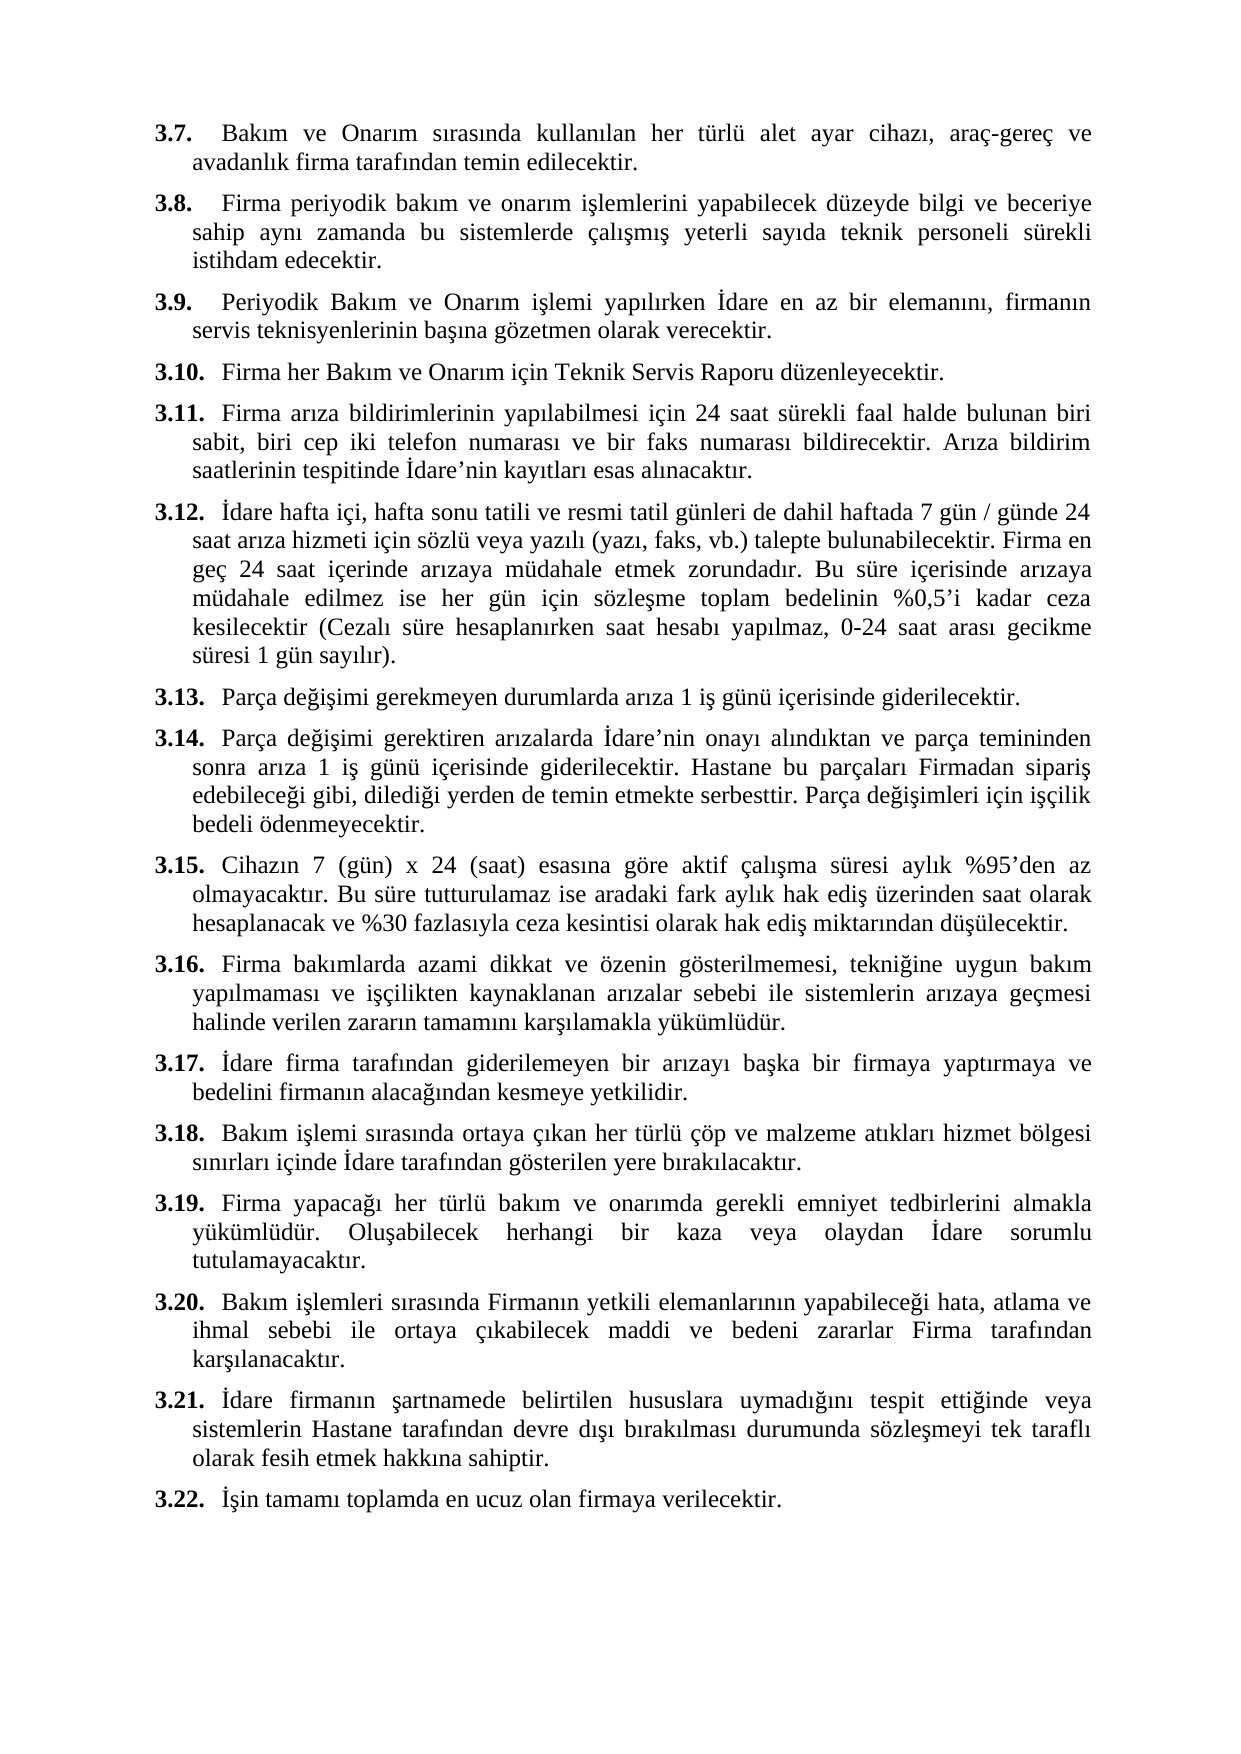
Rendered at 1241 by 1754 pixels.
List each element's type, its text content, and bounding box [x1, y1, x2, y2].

list Firma bakımlarda azami dikkat ve özenin gösterilmemesi, tekniğine uygun bakım yapılmaması ve işçilikten kaynaklanan arızalar sebebi ile sistemlerin arızaya geçmesi halinde verilen zararın tamamını karşılamakla yükümlüdür. [154, 949, 1093, 1036]
list İdare hafta içi, hafta sonu tatili ve resmi tatil günleri de dahil haftada 7 gün / günde 24 saat arıza hizmeti için sözlü veya yazılı (yazı, faks, vb.) talepte bulunabilecektir. Firma en geç 24 saat içerinde arızaya müdahale etmek zorundadır. Bu süre içerisinde arızaya müdahale edilmez ise her gün için sözleşme toplam bedelinin %0,5’i kadar ceza kesilecektir (Cezalı süre hesaplanırken saat hesabı yapılmaz, 0-24 saat arası gecikme süresi 1 gün sayılır). [154, 497, 1093, 669]
list Parça değişimi gerekmeyen durumlarda arıza 1 iş günü içerisinde giderilecektir. [154, 682, 1093, 711]
list Firma yapacağı her türlü bakım ve onarımda gerekli emniyet tedbirlerini almakla yükümlüdür. Oluşabilecek herhangi bir kaza veya olaydan İdare sorumlu tutulamayacaktır. [154, 1188, 1093, 1274]
list Firma arıza bildirimlerinin yapılabilmesi için 24 saat sürekli faal halde bulunan biri sabit, biri cep iki telefon numarası ve bir faks numarası bildirecektir. Arıza bildirim saatlerinin tespitinde İdare’nin kayıtları esas alınacaktır. [154, 398, 1093, 484]
list Firma periyodik bakım ve onarım işlemlerini yapabilecek düzeyde bilgi ve beceriye sahip aynı zamanda bu sistemlerde çalışmış yeterli sayıda teknik personeli sürekli istihdam edecektir. [154, 188, 1093, 274]
list İşin tamamı toplamda en ucuz olan firmaya verilecektir. [154, 1484, 1093, 1513]
list Bakım işlemleri sırasında Firmanın yetkili elemanlarının yapabileceği hata, atlama ve ihmal sebebi ile ortaya çıkabilecek maddi ve bedeni zararlar Firma tarafından karşılanacaktır. [154, 1287, 1093, 1373]
list Bakım ve Onarım sırasında kullanılan her türlü alet ayar cihazı, araç-gereç ve avadanlık firma tarafından temin edilecektir. [154, 118, 1093, 176]
list Bakım işlemi sırasında ortaya çıkan her türlü çöp ve malzeme atıkları hizmet bölgesi sınırları içinde İdare tarafından gösterilen yere bırakılacaktır. [154, 1118, 1093, 1176]
list İdare firma tarafından giderilemeyen bir arızayı başka bir firmaya yaptırmaya ve bedelini firmanın alacağından kesmeye yetkilidir. [154, 1048, 1093, 1106]
list Periyodik Bakım ve Onarım işlemi yapılırken İdare en az bir elemanını, firmanın servis teknisyenlerinin başına gözetmen olarak verecektir. [154, 287, 1093, 344]
list Cihazın 7 (gün) x 24 (saat) esasına göre aktif çalışma süresi aylık %95’den az olmayacaktır. Bu süre tutturulamaz ise aradaki fark aylık hak ediş üzerinden saat olarak hesaplanacak ve %30 fazlasıyla ceza kesintisi olarak hak ediş miktarından düşülecektir. [154, 851, 1093, 937]
list İdare firmanın şartnamede belirtilen hususlara uymadığını tespit ettiğinde veya sistemlerin Hastane tarafından devre dışı bırakılması durumunda sözleşmeyi tek taraflı olarak fesih etmek hakkına sahiptir. [154, 1386, 1093, 1472]
list Parça değişimi gerektiren arızalarda İdare’nin onayı alındıktan ve parça temininden sonra arıza 1 iş günü içerisinde giderilecektir. Hastane bu parçaları Firmadan sipariş edebileceği gibi, dilediği yerden de temin etmekte serbesttir. Parça değişimleri için işçilik bedeli ödenmeyecektir. [154, 723, 1093, 838]
list Firma her Bakım ve Onarım için Teknik Servis Raporu düzenleyecektir. [154, 357, 1093, 386]
